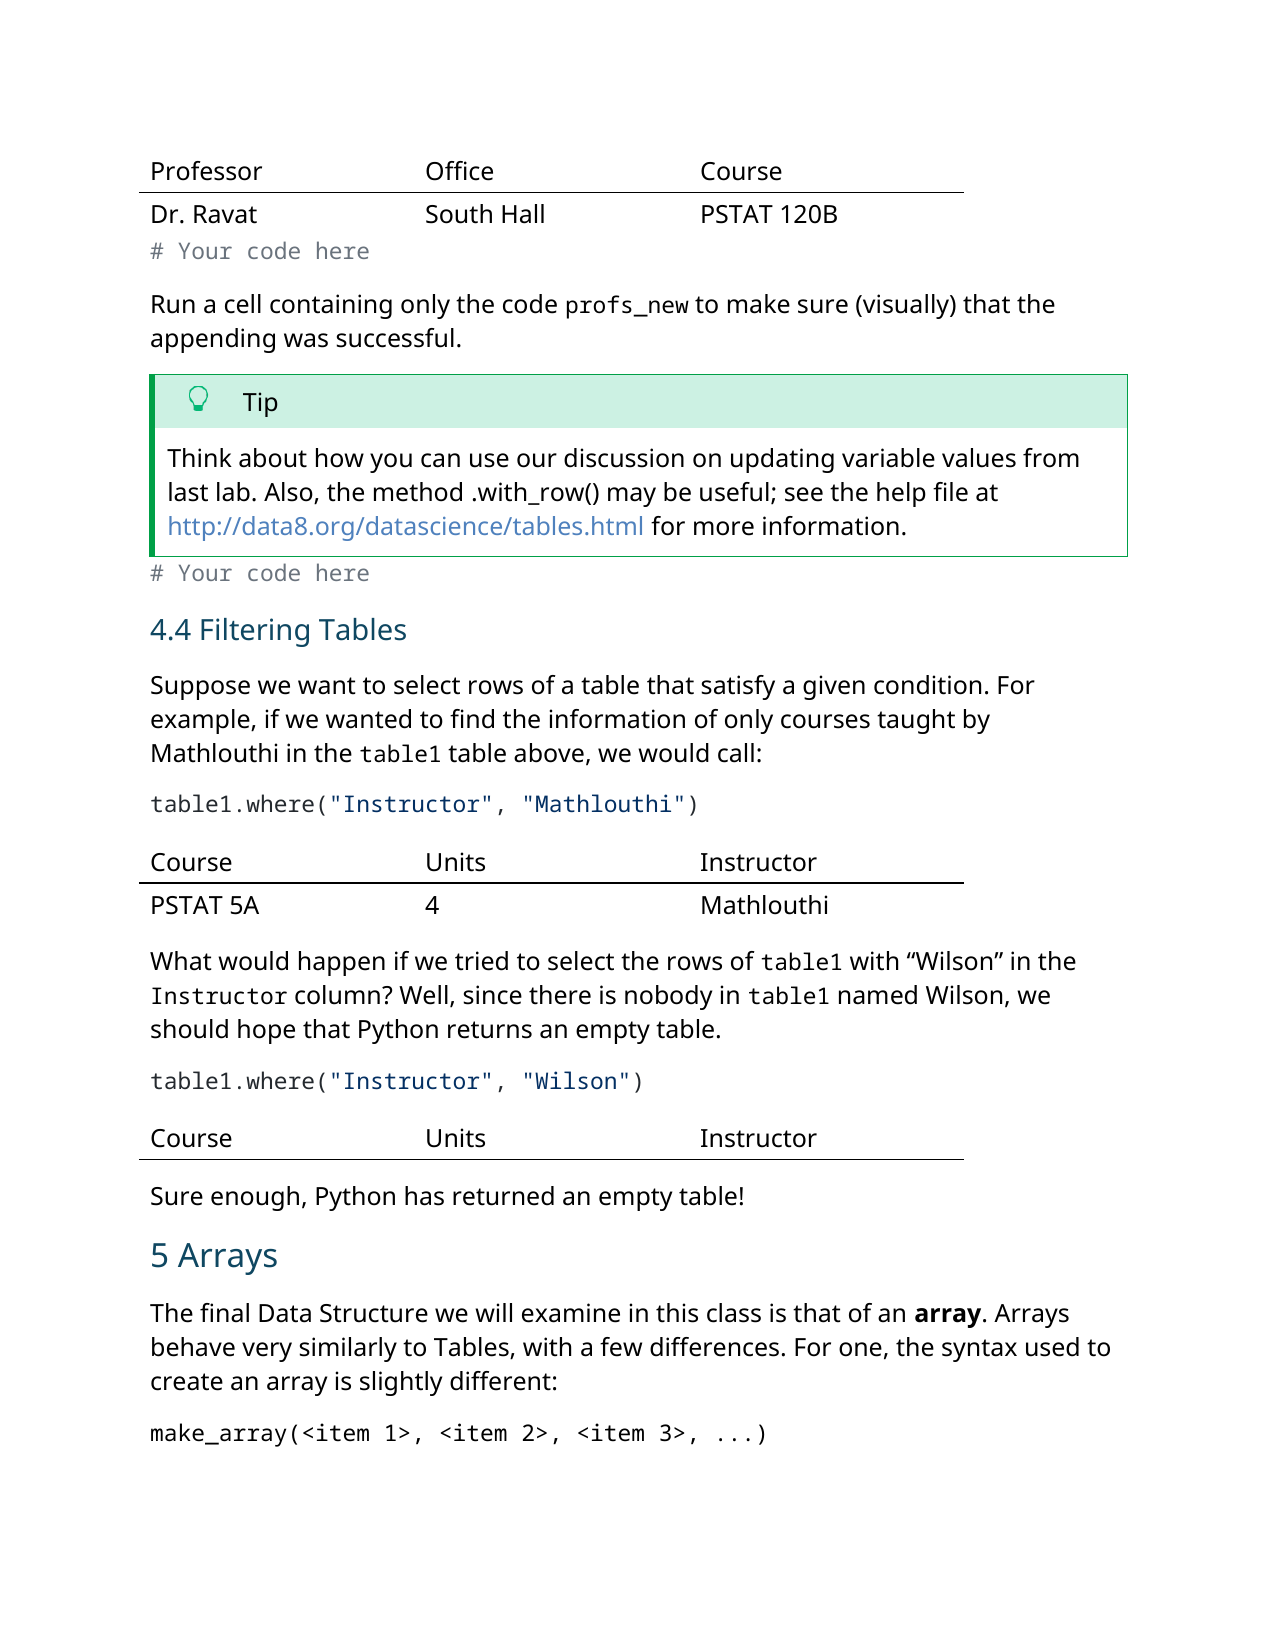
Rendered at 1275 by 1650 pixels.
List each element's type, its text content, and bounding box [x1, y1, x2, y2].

subtitle 4.4 Filtering Tables [150, 609, 1125, 649]
text make_array(<item 1>, <item 2>, <item 3>, ...) [150, 1417, 1125, 1448]
table_cell PSTAT 5A [139, 884, 414, 925]
table_header Course [689, 150, 964, 192]
table_cell Think about how you can use our discussion on updating variable values from last lab. Also, the method .with_row() may be useful; see the help file at http://data8.org/datascience/tables.html for more information. [155, 428, 1127, 556]
text What would happen if we tried to select the rows of table1 with “Wilson” in the Instructor column? Well, since there is nobody in table1 named Wilson, we should hope that Python returns an empty table. [150, 944, 1125, 1046]
text Run a cell containing only the code profs_new to make sure (visually) that the appending was successful. [150, 287, 1125, 355]
text # Your code here [150, 235, 1125, 266]
text Suppose we want to select rows of a table that satisfy a given condition. For example, if we wanted to find the information of only courses taught by Mathlouthi in the table1 table above, we would call: [150, 667, 1125, 770]
table_cell Mathlouthi [689, 884, 964, 925]
table_header Instructor [689, 1117, 964, 1158]
table_header Instructor [689, 841, 964, 882]
table_header Tip [155, 375, 1127, 428]
text table1.where("Instructor", "Mathlouthi") [150, 788, 1125, 820]
table_header Units [414, 841, 689, 882]
table_cell 4 [414, 884, 689, 925]
table_header Professor [139, 150, 414, 192]
text Sure enough, Python has returned an empty table! [150, 1179, 1125, 1213]
table_header Course [139, 1117, 414, 1158]
table_header Office [414, 150, 689, 192]
picture [186, 386, 211, 411]
table_cell Dr. Ravat [139, 193, 414, 235]
table_cell South Hall [414, 193, 689, 235]
subtitle 5 Arrays [150, 1232, 1125, 1277]
text table1.where("Instructor", "Wilson") [150, 1065, 1125, 1096]
table_header Course [139, 841, 414, 882]
table_header Units [414, 1117, 689, 1158]
text The final Data Structure we will examine in this class is that of an array. Arrays behave very similarly to Tables, with a few differences. For one, the syntax used to create an array is slightly different: [150, 1296, 1125, 1398]
table_cell PSTAT 120B [689, 193, 964, 235]
text # Your code here [150, 557, 1125, 588]
